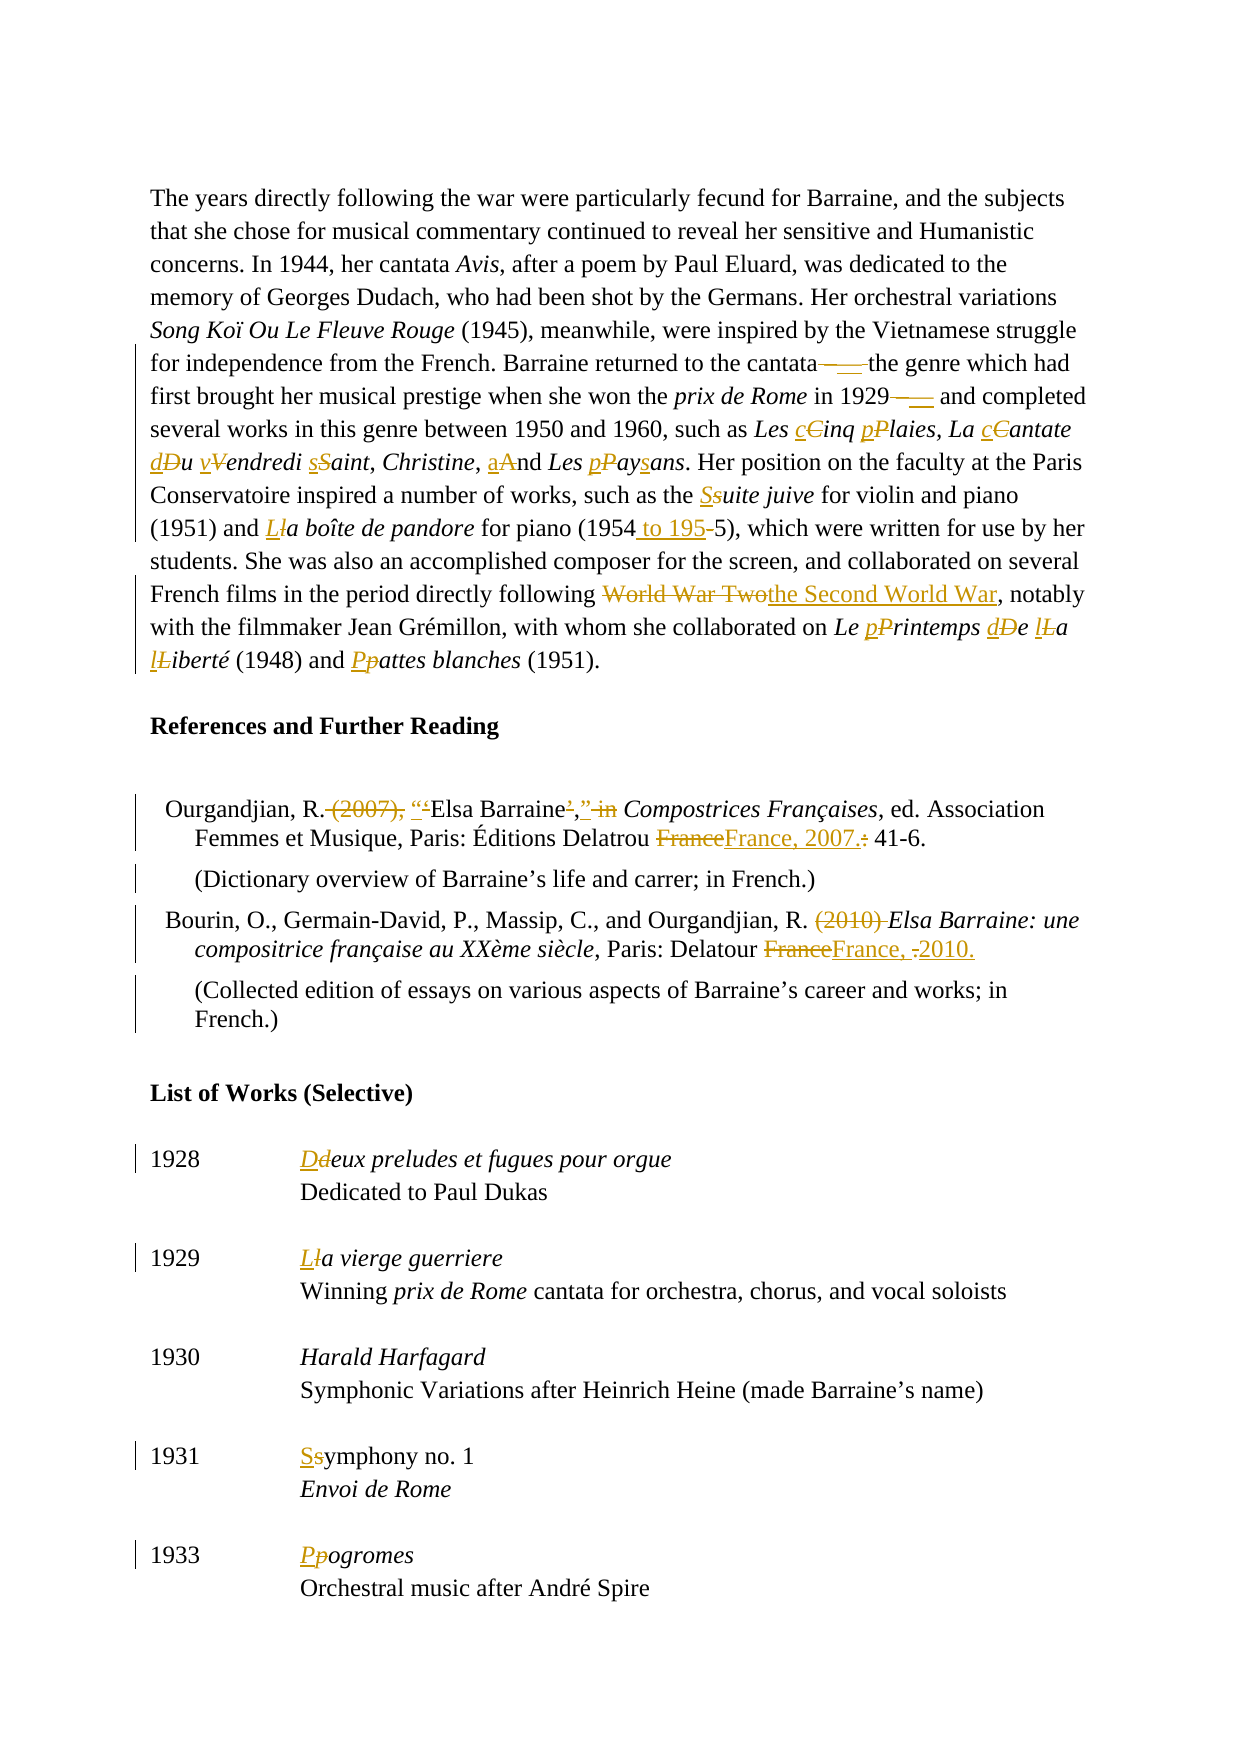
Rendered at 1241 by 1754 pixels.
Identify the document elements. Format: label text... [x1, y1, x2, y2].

text Envoi de Rome [150, 1474, 1090, 1503]
text References and Further Reading [150, 711, 1090, 740]
text 1931 ymphony no. 1 [150, 1441, 1090, 1470]
text Winning prix de Rome cantata for orchestra, chorus, and vocal soloists [150, 1276, 1090, 1305]
text Orchestral music after André Spire [150, 1573, 1090, 1602]
text Symphonic Variations after Heinrich Heine (made Barraine’s name) [150, 1375, 1090, 1404]
text The years directly following the war were particularly fecund for Barraine, and the subjects that she chose for musical commentary continued to reveal her sensitive and Humanistic concerns. In 1944, her cantata Avis, after a poem by Paul Eluard, was dedicated to the memory of Georges Dudach, who had been shot by the Germans. Her orchestral variations Song Koï Ou Le Fleuve Rouge (1945), meanwhile, were inspired by the Vietnamese struggle for independence from the French. Barraine returned to the cantatathe genre which had first brought her musical prestige when she won the prix de Rome in 1929 and completed several works in this genre between 1950 and 1960, such as Les inq laies, La antate u endredi aint, Christine, nd Les ayans. Her position on the faculty at the Paris Conservatoire inspired a number of works, such as the uite juive for violin and piano (1951) and a boîte de pandore for piano (19545), which were written for use by her students. She was also an accomplished composer for the screen, and collaborated on several French films in the period directly following , notably with the filmmaker Jean Grémillon, with whom she collaborated on Le rintemps e a iberté (1948) and attes blanches (1951). [150, 183, 1090, 674]
text 1933 ogromes [150, 1540, 1090, 1569]
text 1928 eux preludes et fugues pour orgue [150, 1144, 1090, 1173]
text (Dictionary overview of Barraine’s life and carrer; in French.) [194, 864, 1090, 893]
text Dedicated to Paul Dukas [150, 1177, 1090, 1206]
text 1929 a vierge guerriere [150, 1243, 1090, 1272]
text Bourin, O., Germain-David, P., Massip, C., and Ourgandjian, R. Elsa Barraine: une compositrice française au XXème siècle, Paris: Delatour [165, 905, 1090, 963]
text Ourgandjian, R. Elsa Barraine, Compostrices Françaises, ed. Association Femmes et Musique, Paris: Éditions Delatrou 41-6. [165, 794, 1090, 851]
text List of Works (Selective) [150, 1078, 1090, 1107]
text 1930 Harald Harfagard [150, 1342, 1090, 1371]
text (Collected edition of essays on various aspects of Barraine’s career and works; in French.) [194, 975, 1090, 1033]
